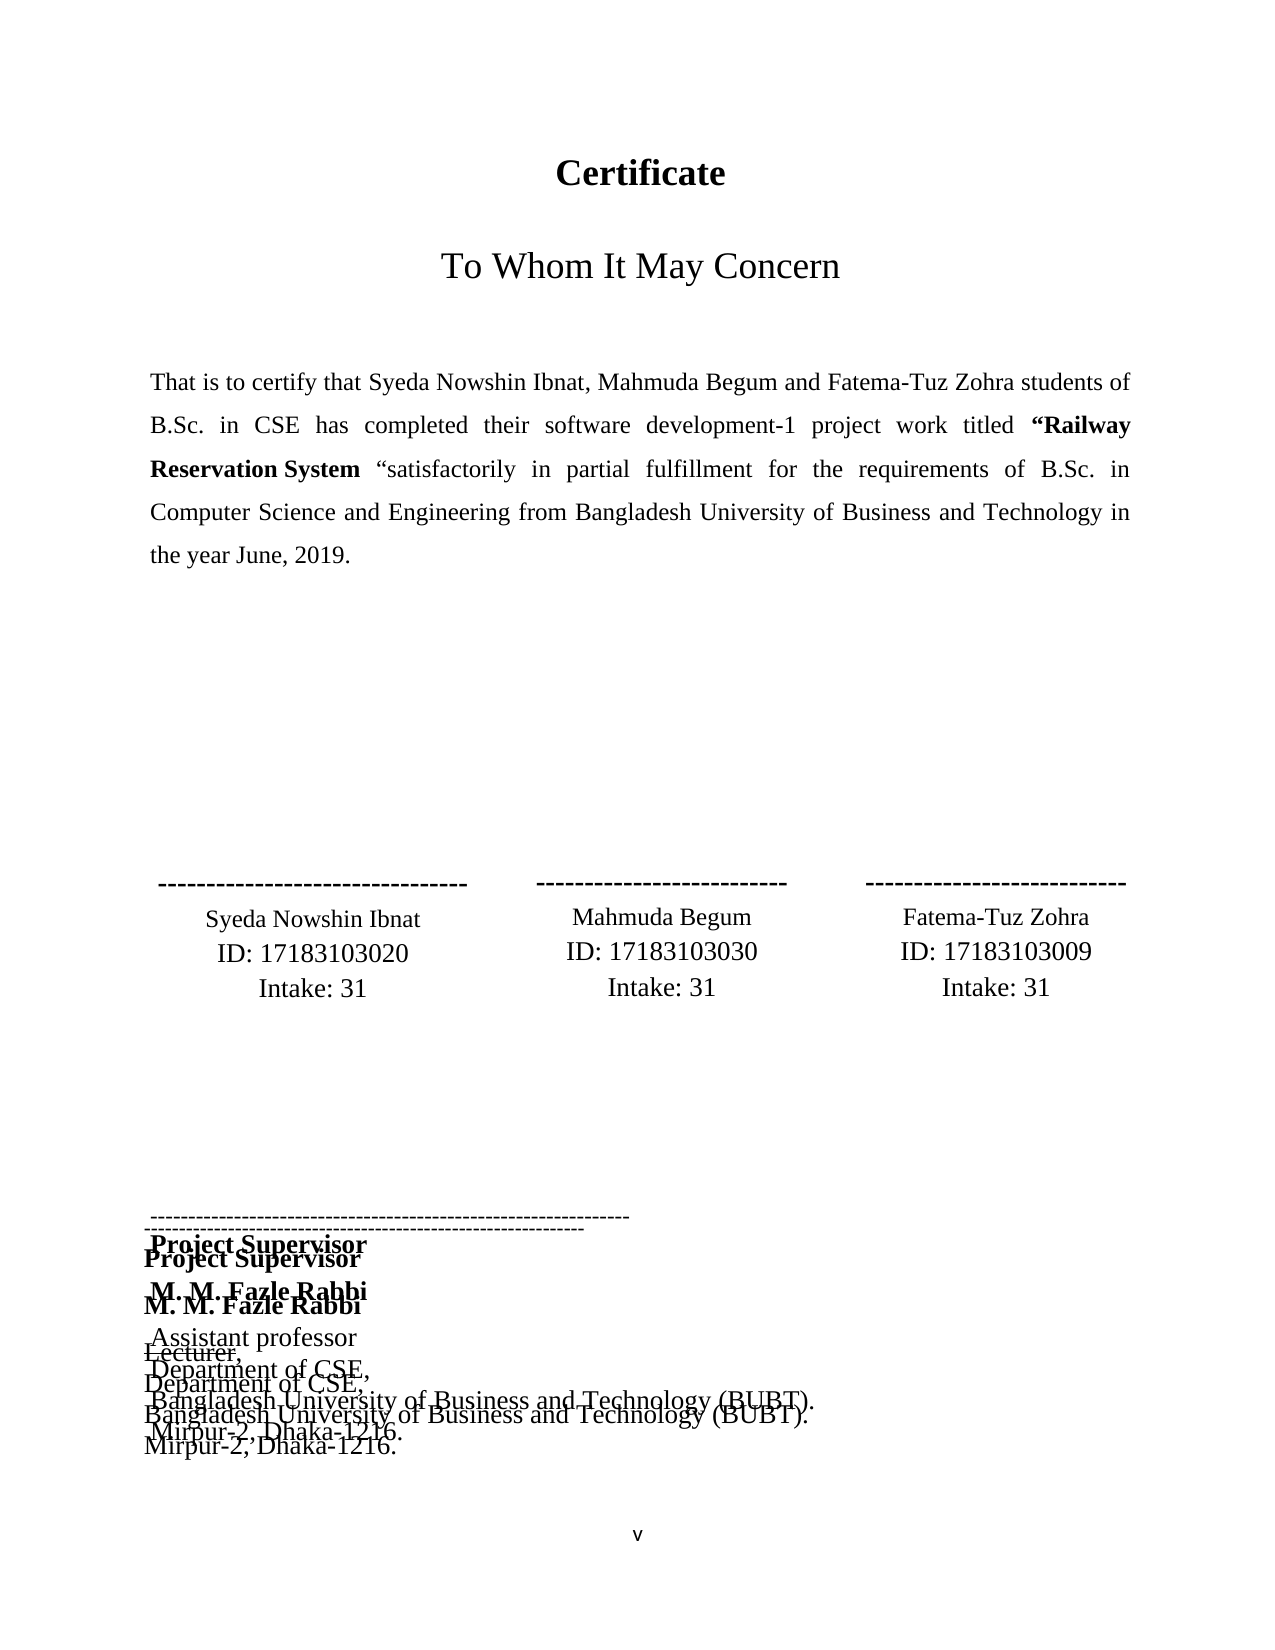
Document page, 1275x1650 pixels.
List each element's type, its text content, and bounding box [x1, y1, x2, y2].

text Department of CSE, [161, 1353, 1125, 1384]
text Mirpur-2, Dhaka-1216. [164, 1415, 244, 1446]
text Bangladesh University of Business and Technology (BUBT). [293, 1384, 1125, 1415]
text Mirpur-2, Dhaka-1216. [374, 1415, 1125, 1446]
text Bangladesh University of Business and Technology (BUBT). [155, 1384, 291, 1415]
text M. M. Fazle Rabbi [150, 1275, 1125, 1306]
text That is to certify that Syeda Nowshin Ibnat, Mahmuda Begum and Fatema-Tuz Zohra students of B.Sc. in CSE has completed their software development-1 project work titled “Railway Reservation System “satisfactorily in partial fulfillment for the requirements of B.Sc. in Computer Science and Engineering from Bangladesh University of Business and Technology in the year June, 2019. [150, 367, 1131, 569]
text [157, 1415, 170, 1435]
text Assistant professor [150, 1322, 1125, 1353]
text Certificate [150, 150, 1131, 193]
text Mirpur-2, Dhaka-1216. [268, 1415, 348, 1446]
text Project Supervisor [150, 1228, 1125, 1259]
text To Whom It May Concern [150, 244, 1131, 287]
text --------------------------------------------------------------- [150, 1202, 1125, 1228]
